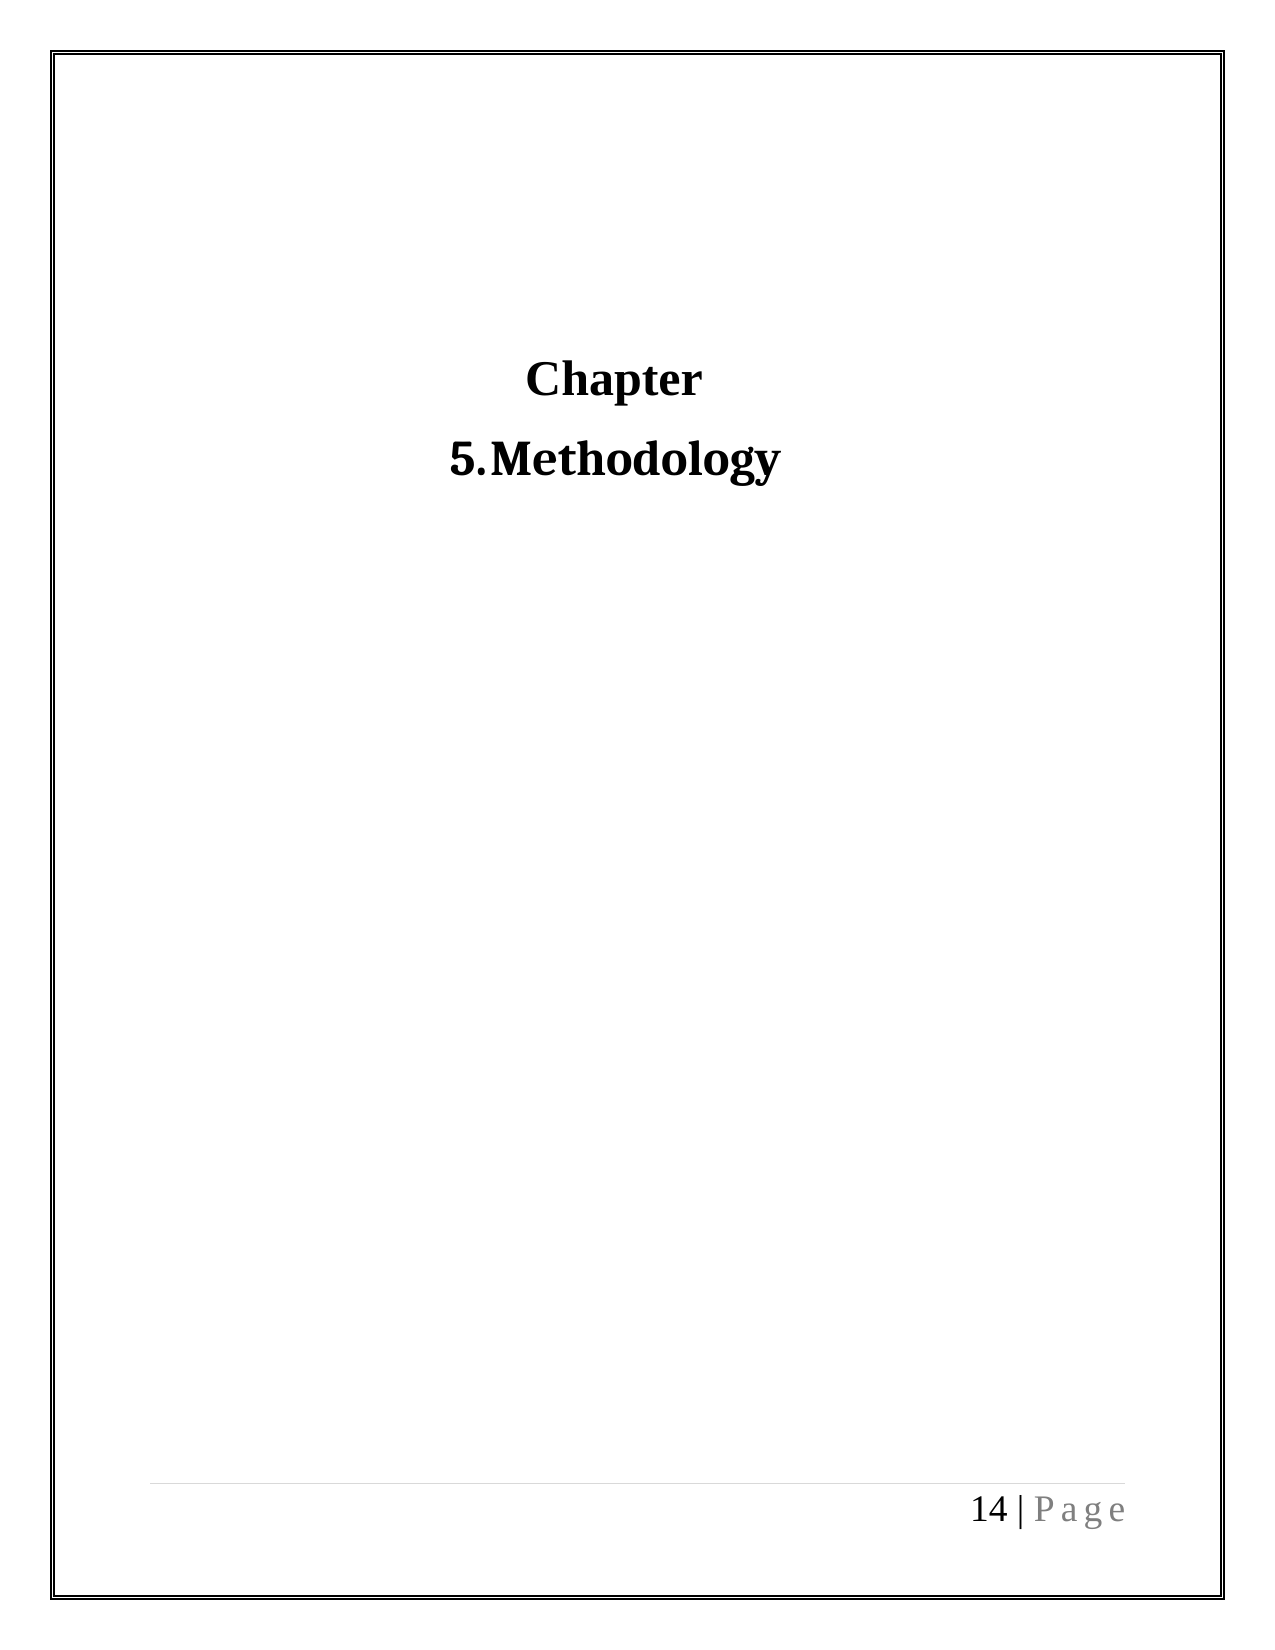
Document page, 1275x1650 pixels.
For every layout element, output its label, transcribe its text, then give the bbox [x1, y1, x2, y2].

subtitle Methodology [158, 430, 1072, 488]
text Chapter [150, 348, 1125, 406]
